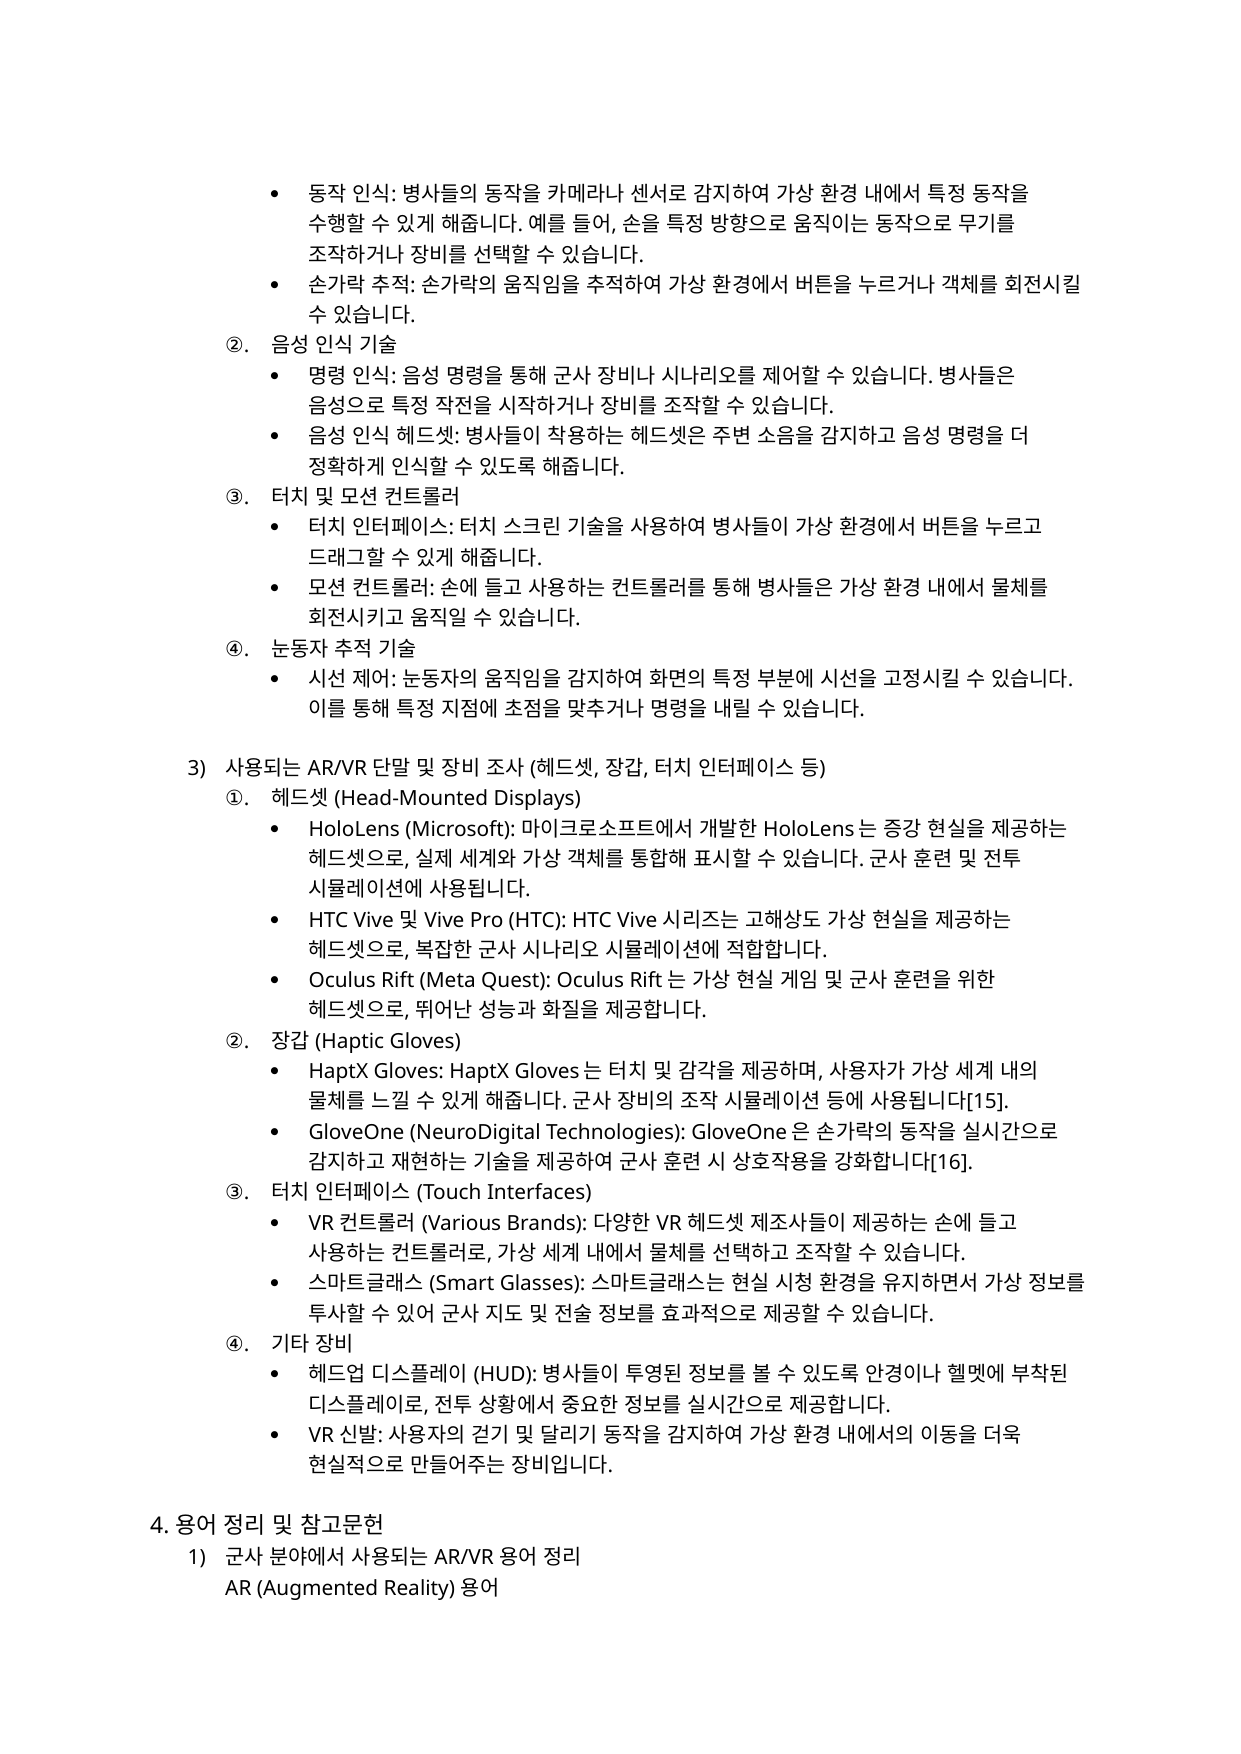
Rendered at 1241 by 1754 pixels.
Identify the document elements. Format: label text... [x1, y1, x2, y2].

list 명령 인식: 음성 명령을 통해 군사 장비나 시나리오를 제어할 수 있습니다. 병사들은 음성으로 특정 작전을 시작하거나 장비를 조작할 수 있습니다. [271, 359, 1090, 420]
list 군사 분야에서 사용되는 AR/VR 용어 정리 [187, 1541, 1090, 1571]
list VR 컨트롤러 (Various Brands): 다양한 VR 헤드셋 제조사들이 제공하는 손에 들고 사용하는 컨트롤러로, 가상 세계 내에서 물체를 선택하고 조작할 수 있습니다. [271, 1206, 1090, 1267]
list HTC Vive 및 Vive Pro (HTC): HTC Vive 시리즈는 고해상도 가상 현실을 제공하는 헤드셋으로, 복잡한 군사 시나리오 시뮬레이션에 적합합니다. [271, 903, 1090, 963]
list HaptX Gloves: HaptX Gloves는 터치 및 감각을 제공하며, 사용자가 가상 세계 내의 물체를 느낄 수 있게 해줍니다. 군사 장비의 조작 시뮬레이션 등에 사용됩니다[15]. [271, 1054, 1090, 1115]
list 눈동자 추적 기술 [225, 632, 1090, 662]
list 음성 인식 기술 [225, 329, 1090, 359]
list VR 신발: 사용자의 걷기 및 달리기 동작을 감지하여 가상 환경 내에서의 이동을 더욱 현실적으로 만들어주는 장비입니다. [271, 1418, 1090, 1479]
list 헤드셋 (Head-Mounted Displays) [225, 782, 1090, 812]
text AR (Augmented Reality) 용어 [225, 1571, 1090, 1601]
list Oculus Rift (Meta Quest): Oculus Rift는 가상 현실 게임 및 군사 훈련을 위한 헤드셋으로, 뛰어난 성능과 화질을 제공합니다. [271, 963, 1090, 1024]
text 4. 용어 정리 및 참고문헌 [150, 1507, 1090, 1541]
list 시선 제어: 눈동자의 움직임을 감지하여 화면의 특정 부분에 시선을 고정시킬 수 있습니다. 이를 통해 특정 지점에 초점을 맞추거나 명령을 내릴 수 있습니다. [271, 662, 1090, 723]
list 헤드업 디스플레이 (HUD): 병사들이 투영된 정보를 볼 수 있도록 안경이나 헬멧에 부착된 디스플레이로, 전투 상황에서 중요한 정보를 실시간으로 제공합니다. [271, 1357, 1090, 1418]
list 장갑 (Haptic Gloves) [225, 1024, 1090, 1054]
list 터치 및 모션 컨트롤러 [225, 480, 1090, 511]
list HoloLens (Microsoft): 마이크로소프트에서 개발한 HoloLens는 증강 현실을 제공하는 헤드셋으로, 실제 세계와 가상 객체를 통합해 표시할 수 있습니다. 군사 훈련 및 전투 시뮬레이션에 사용됩니다. [271, 812, 1090, 903]
list 모션 컨트롤러: 손에 들고 사용하는 컨트롤러를 통해 병사들은 가상 환경 내에서 물체를 회전시키고 움직일 수 있습니다. [271, 571, 1090, 632]
list 터치 인터페이스 (Touch Interfaces) [225, 1176, 1090, 1206]
list 스마트글래스 (Smart Glasses): 스마트글래스는 현실 시청 환경을 유지하면서 가상 정보를 투사할 수 있어 군사 지도 및 전술 정보를 효과적으로 제공할 수 있습니다. [271, 1267, 1090, 1327]
list 터치 인터페이스: 터치 스크린 기술을 사용하여 병사들이 가상 환경에서 버튼을 누르고 드래그할 수 있게 해줍니다. [271, 511, 1090, 571]
list 기타 장비 [225, 1327, 1090, 1357]
list GloveOne (NeuroDigital Technologies): GloveOne은 손가락의 동작을 실시간으로 감지하고 재현하는 기술을 제공하여 군사 훈련 시 상호작용을 강화합니다[16]. [271, 1115, 1090, 1176]
list 사용되는 AR/VR 단말 및 장비 조사 (헤드셋, 장갑, 터치 인터페이스 등) [187, 751, 1090, 782]
list 동작 인식: 병사들의 동작을 카메라나 센서로 감지하여 가상 환경 내에서 특정 동작을 수행할 수 있게 해줍니다. 예를 들어, 손을 특정 방향으로 움직이는 동작으로 무기를 조작하거나 장비를 선택할 수 있습니다. [271, 177, 1090, 268]
list 음성 인식 헤드셋: 병사들이 착용하는 헤드셋은 주변 소음을 감지하고 음성 명령을 더 정확하게 인식할 수 있도록 해줍니다. [271, 420, 1090, 480]
list 손가락 추적: 손가락의 움직임을 추적하여 가상 환경에서 버튼을 누르거나 객체를 회전시킬 수 있습니다. [271, 268, 1090, 329]
